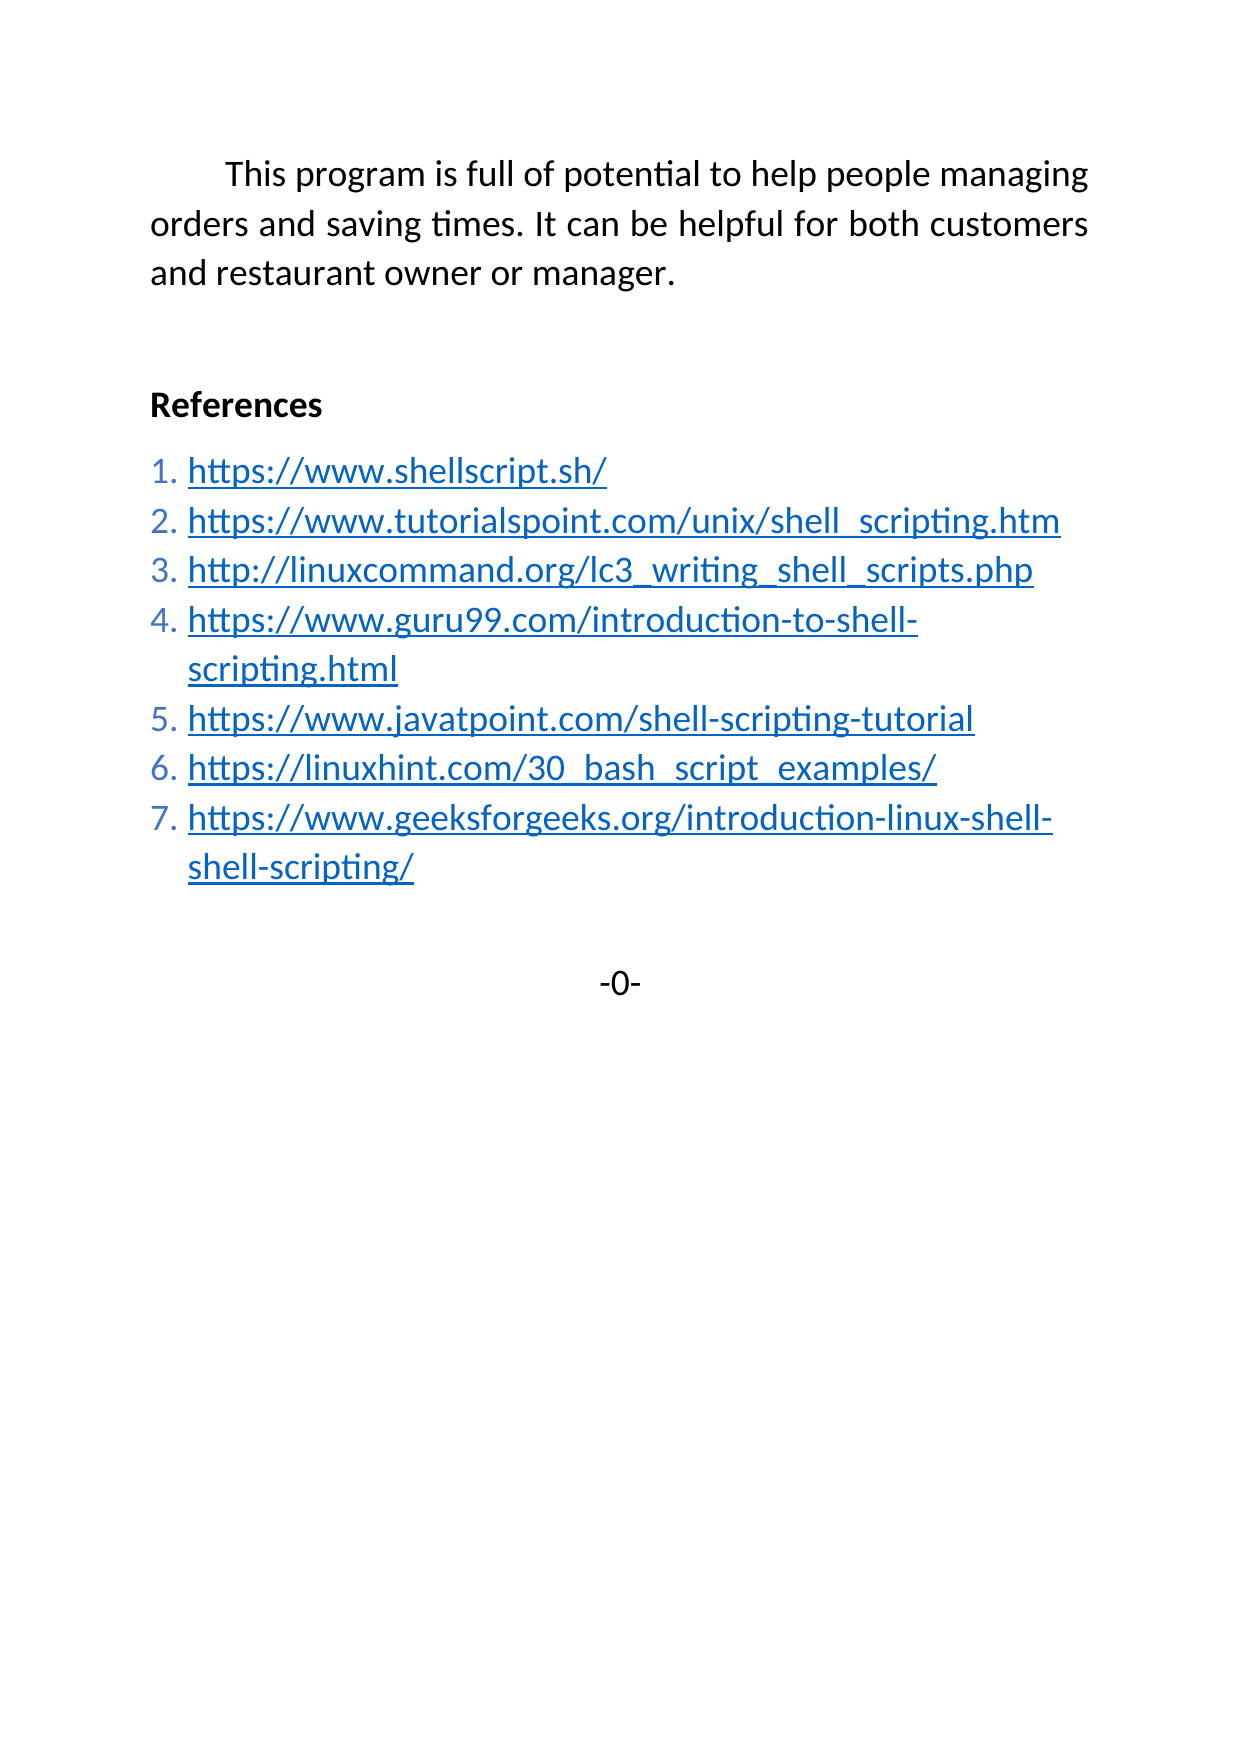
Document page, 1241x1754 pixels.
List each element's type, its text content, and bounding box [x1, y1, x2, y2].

list https://www.geeksforgeeks.org/introduction-linux-shell-shell-scripting/ [150, 794, 1090, 889]
list https://www.shellscript.sh/ [150, 447, 1090, 493]
list https://www.tutorialspoint.com/unix/shell_scripting.htm [150, 497, 1090, 543]
list http://linuxcommand.org/lc3_writing_shell_scripts.php [150, 546, 1090, 592]
text -0- [150, 959, 1090, 1005]
list https://linuxhint.com/30_bash_script_examples/ [150, 744, 1090, 790]
list https://www.guru99.com/introduction-to-shell-scripting.html [150, 596, 1090, 691]
text References [150, 381, 1090, 427]
text This program is full of potential to help people managing orders and saving times. It can be helpful for both customers and restaurant owner or manager. [150, 150, 1090, 295]
list https://www.javatpoint.com/shell-scripting-tutorial [150, 695, 1090, 741]
